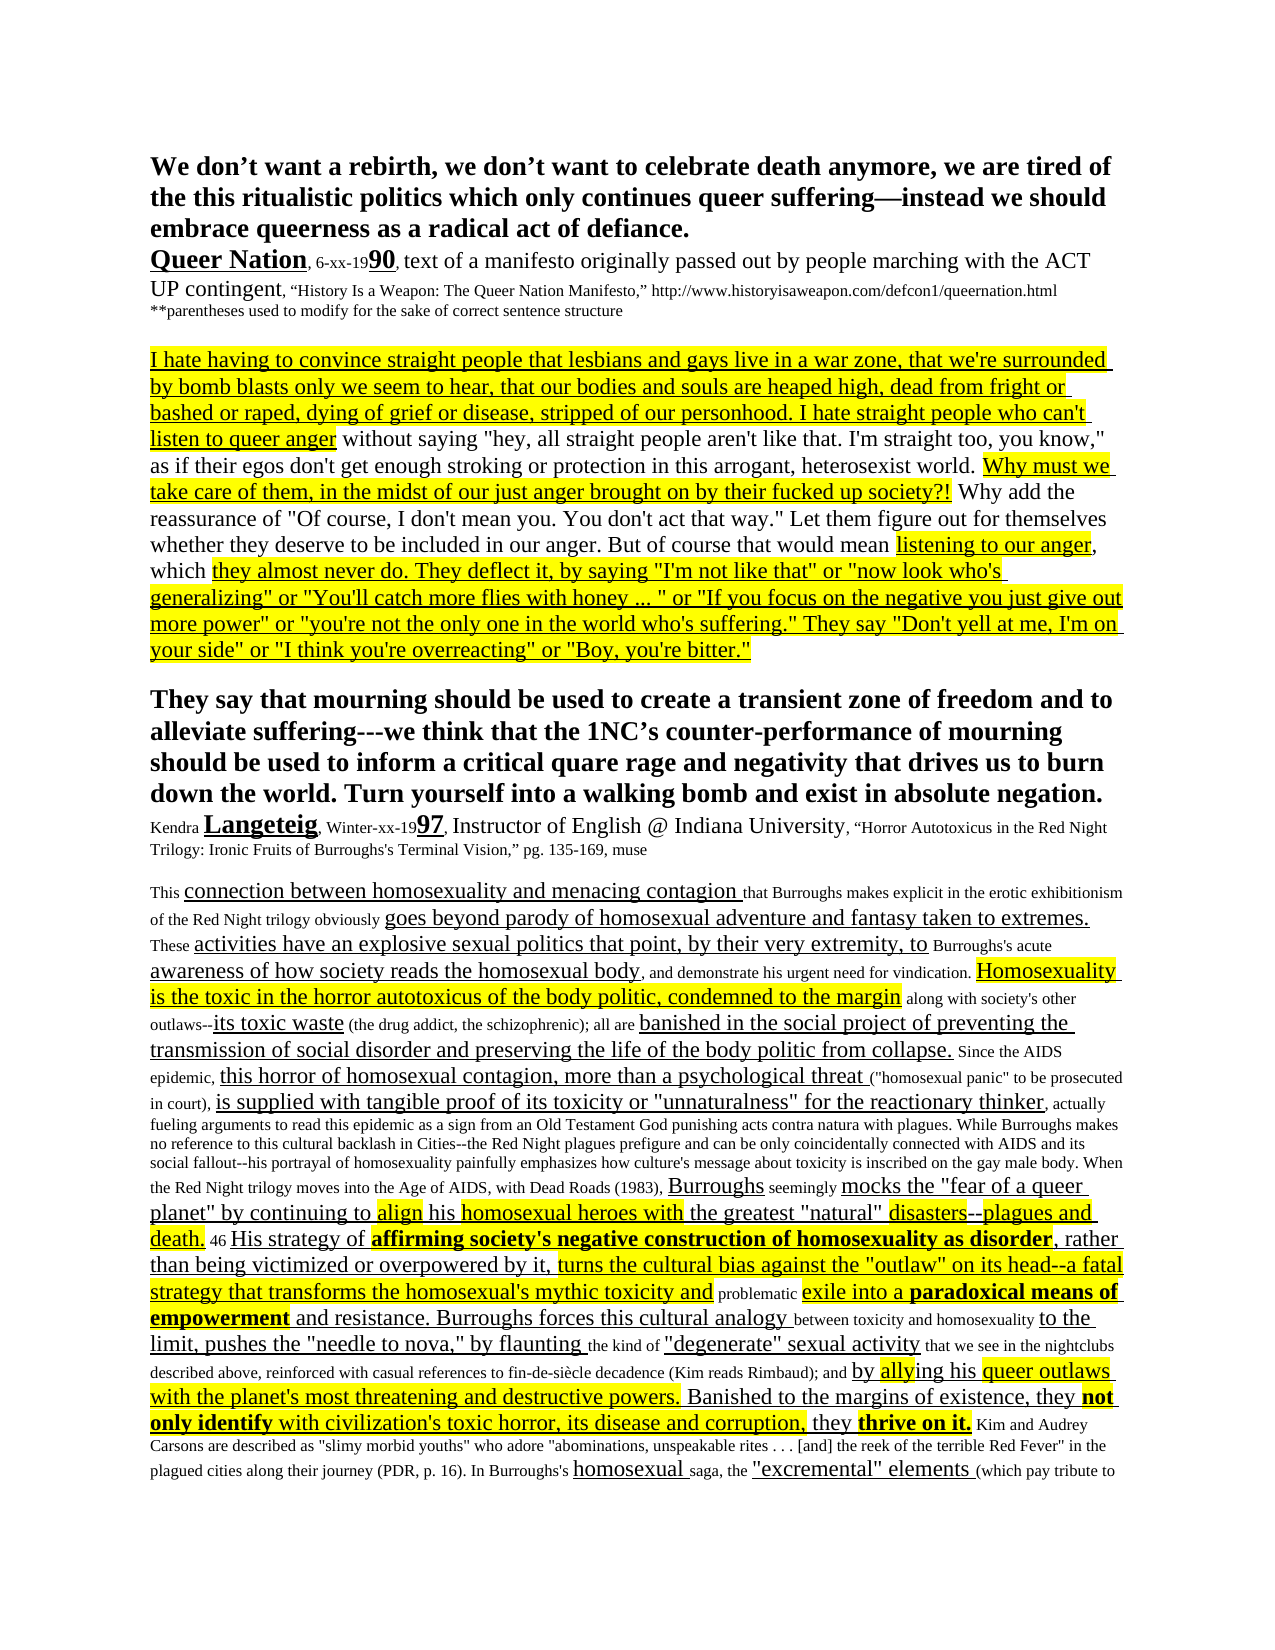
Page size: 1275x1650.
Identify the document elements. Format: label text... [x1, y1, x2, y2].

text I hate having to convince straight people that lesbians and gays live in a war zone, that we're surrounded by bomb blasts only we seem to hear, that our bodies and souls are heaped high, dead from fright or bashed or raped, dying of grief or disease, stripped of our personhood. I hate straight people who can't listen to queer anger without saying "hey, all straight people aren't like that. I'm straight too, you know," as if their egos don't get enough stroking or protection in this arrogant, heterosexist world. Why must we take care of them, in the midst of our just anger brought on by their fucked up society?! Why add the reassurance of "Of course, I don't mean you. You don't act that way." Let them figure out for themselves whether they deserve to be included in our anger. But of course that would mean listening to our anger, which they almost never do. They deflect it, by saying "I'm not like that" or "now look who's generalizing" or "You'll catch more flies with honey ... " or "If you focus on the negative you just give out more power" or "you're not the only one in the world who's suffering." They say "Don't yell at me, I'm on your side" or "I think you're overreacting" or "Boy, you're bitter." [150, 346, 1125, 663]
text Kendra Langeteig, Winter-xx-1997, Instructor of English @ Indiana University, “Horror Autotoxicus in the Red Night Trilogy: Ironic Fruits of Burroughs's Terminal Vision,” pg. 135-169, muse [150, 808, 1125, 858]
text Queer Nation, 6-xx-1990, text of a manifesto originally passed out by people marching with the ACT UP contingent, “History Is a Weapon: The Queer Nation Manifesto,” http://www.historyisaweapon.com/defcon1/queernation.html **parentheses used to modify for the sake of correct sentence structure [150, 243, 1125, 320]
subtitle They say that mourning should be used to create a transient zone of freedom and to alleviate suffering---we think that the 1NC’s counter-performance of mourning should be used to inform a critical quare rage and negativity that drives us to burn down the world. Turn yourself into a walking bomb and exist in absolute negation. [150, 683, 1125, 808]
subtitle We don’t want a rebirth, we don’t want to celebrate death anymore, we are tired of the this ritualistic politics which only continues queer suffering—instead we should embrace queerness as a radical act of defiance. [150, 150, 1125, 243]
